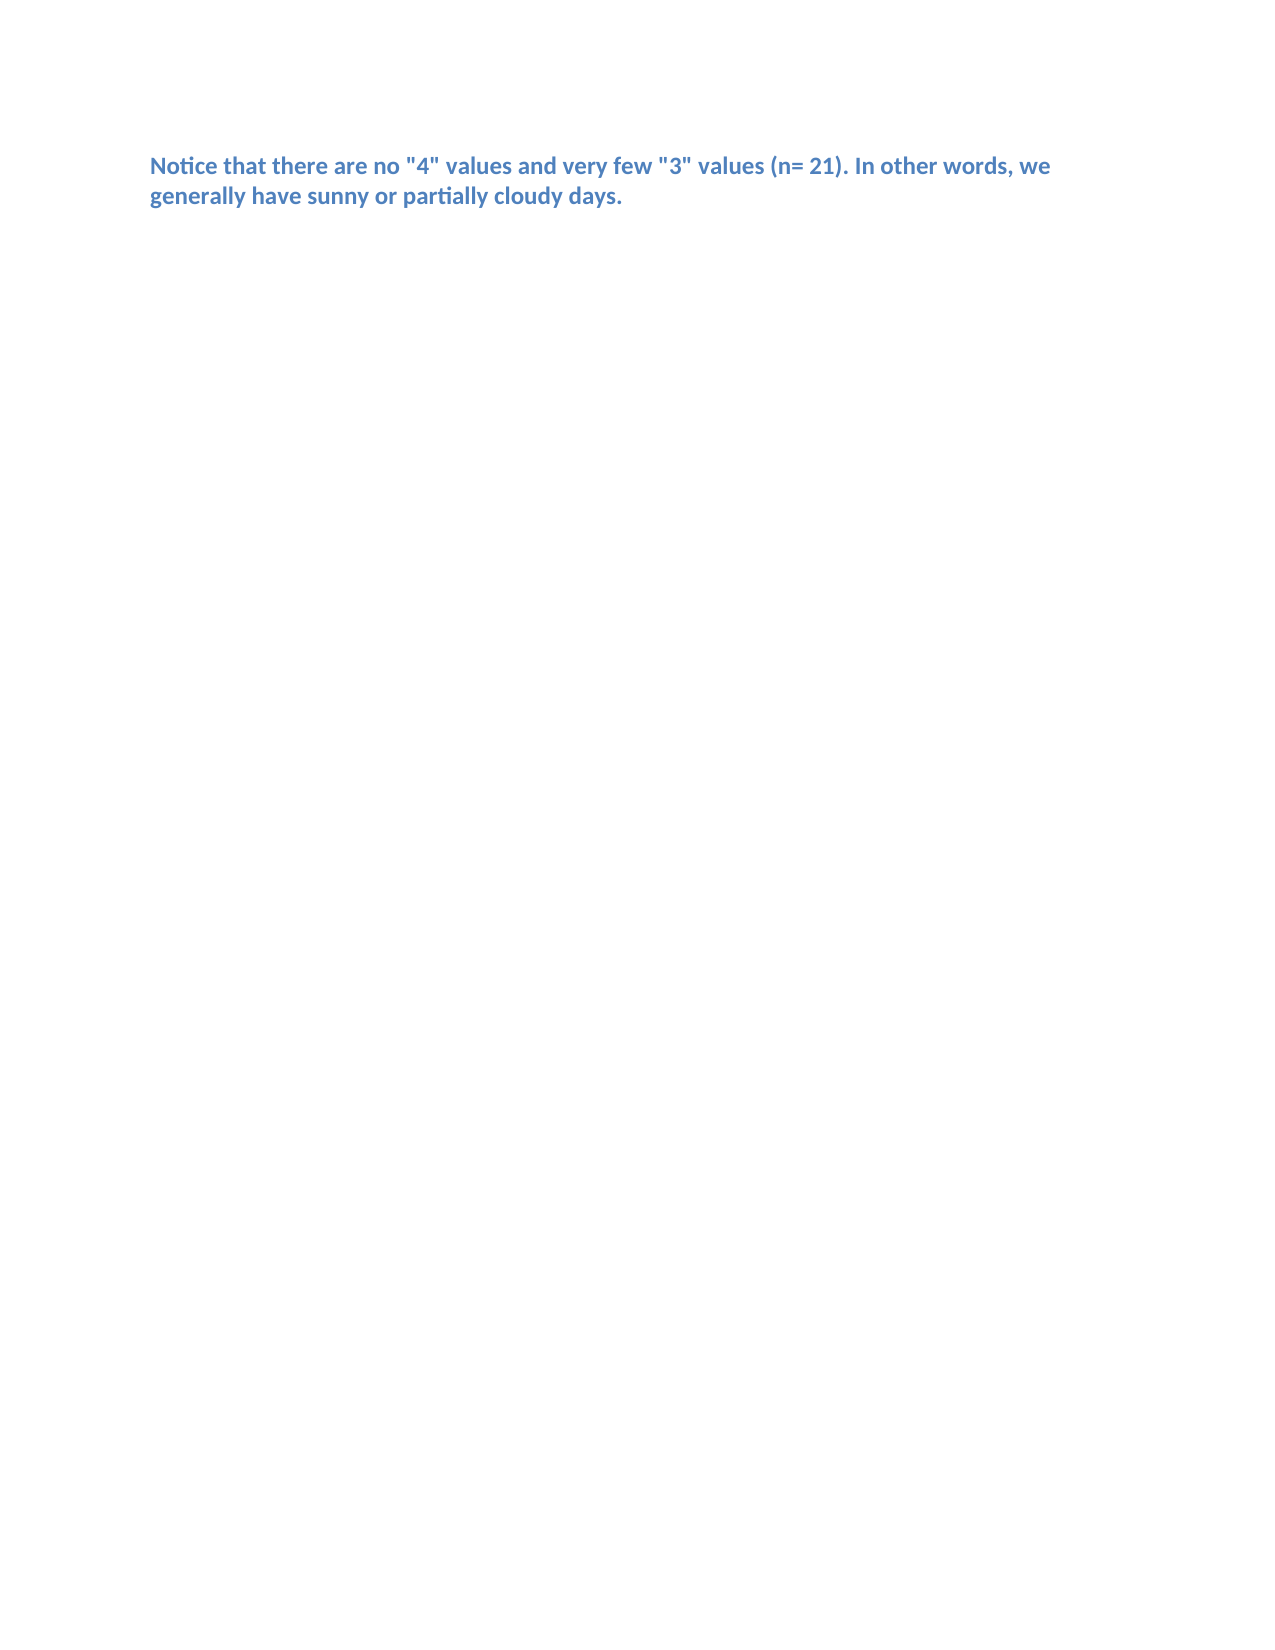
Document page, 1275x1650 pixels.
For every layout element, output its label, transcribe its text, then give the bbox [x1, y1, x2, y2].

subtitle Notice that there are no "4" values and very few "3" values (n= 21). In other words, we generally have sunny or partially cloudy days. [150, 150, 1125, 211]
